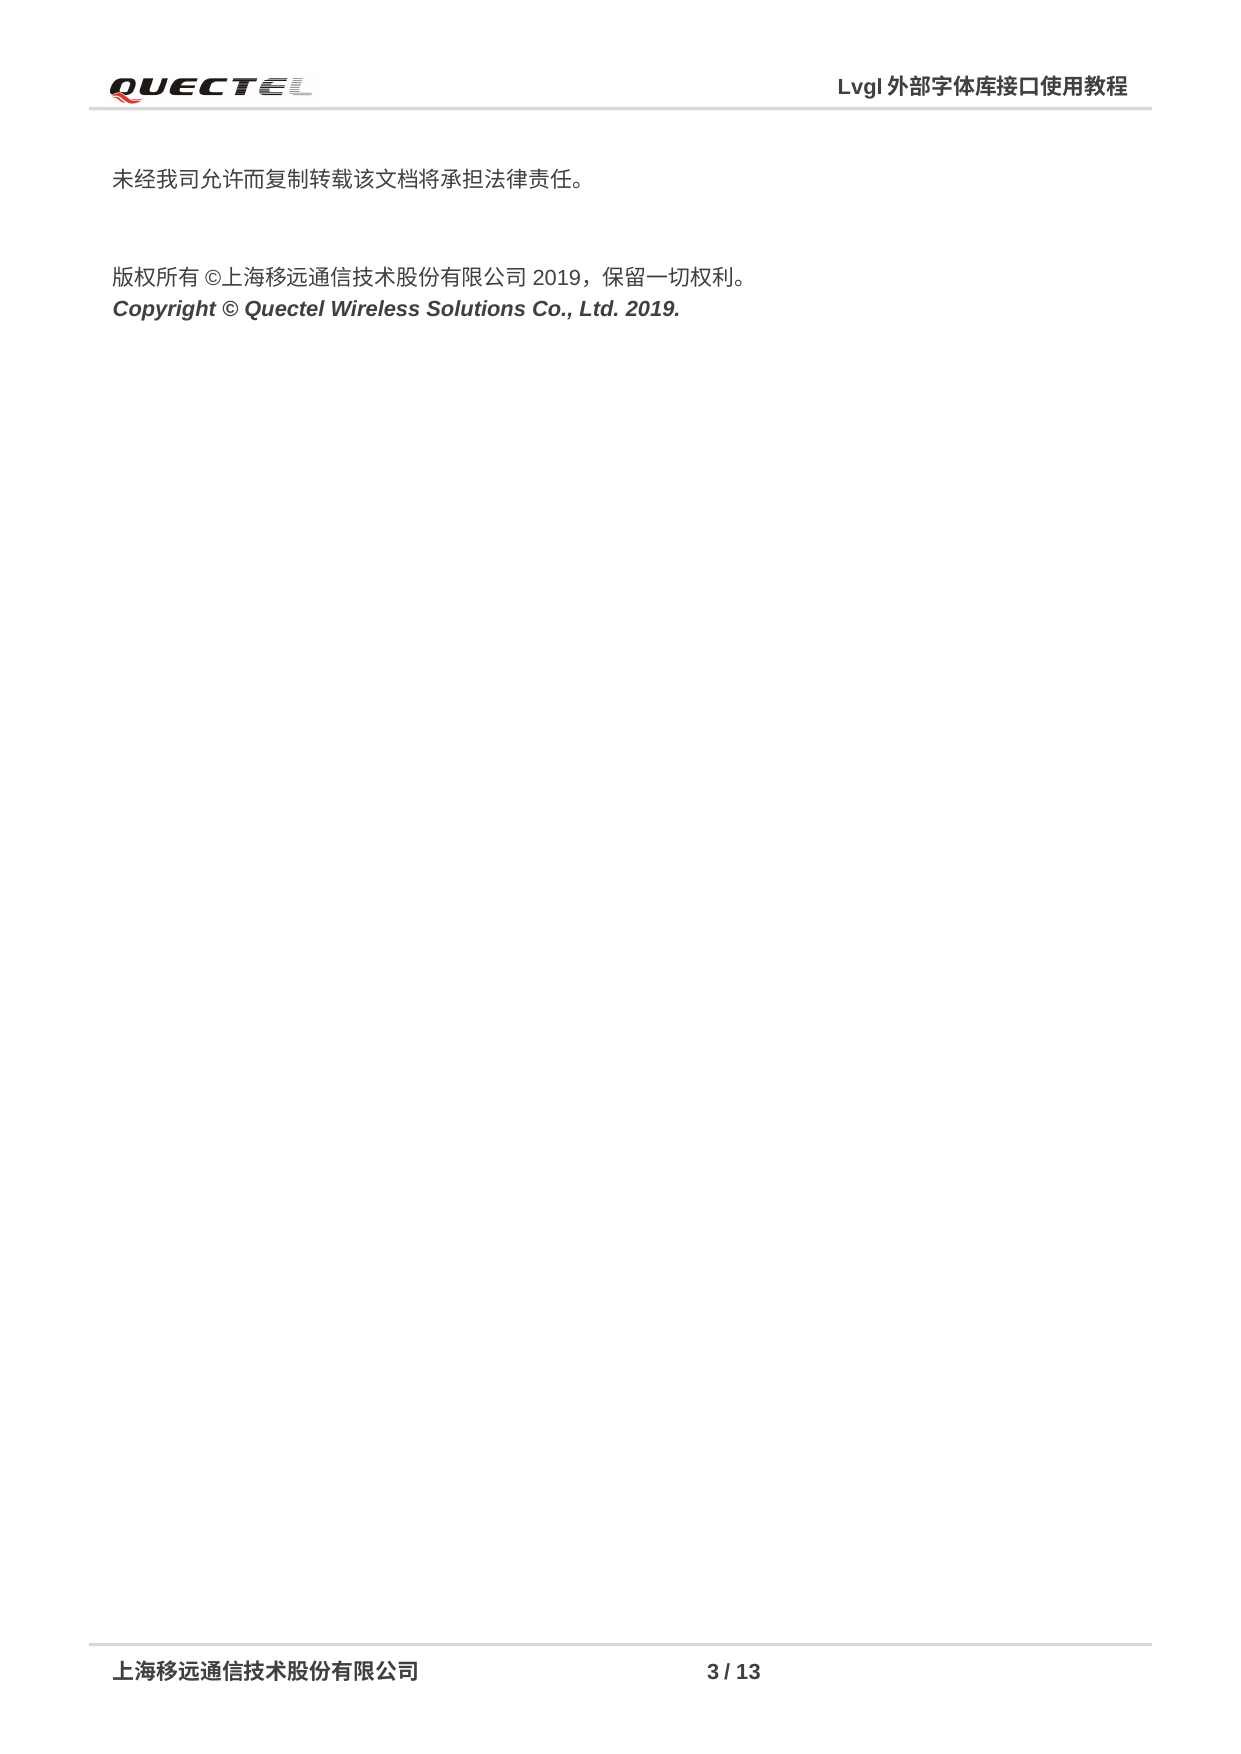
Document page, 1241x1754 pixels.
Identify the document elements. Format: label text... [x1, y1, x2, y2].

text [112, 162, 1128, 194]
text Copyright © Quectel Wireless Solutions Co., Ltd. 2019. [112, 292, 1128, 324]
text 版权所有 ©上海移远通信技术股份有限公司 2019，保留一切权利。 [112, 259, 1128, 292]
picture [106, 74, 319, 107]
